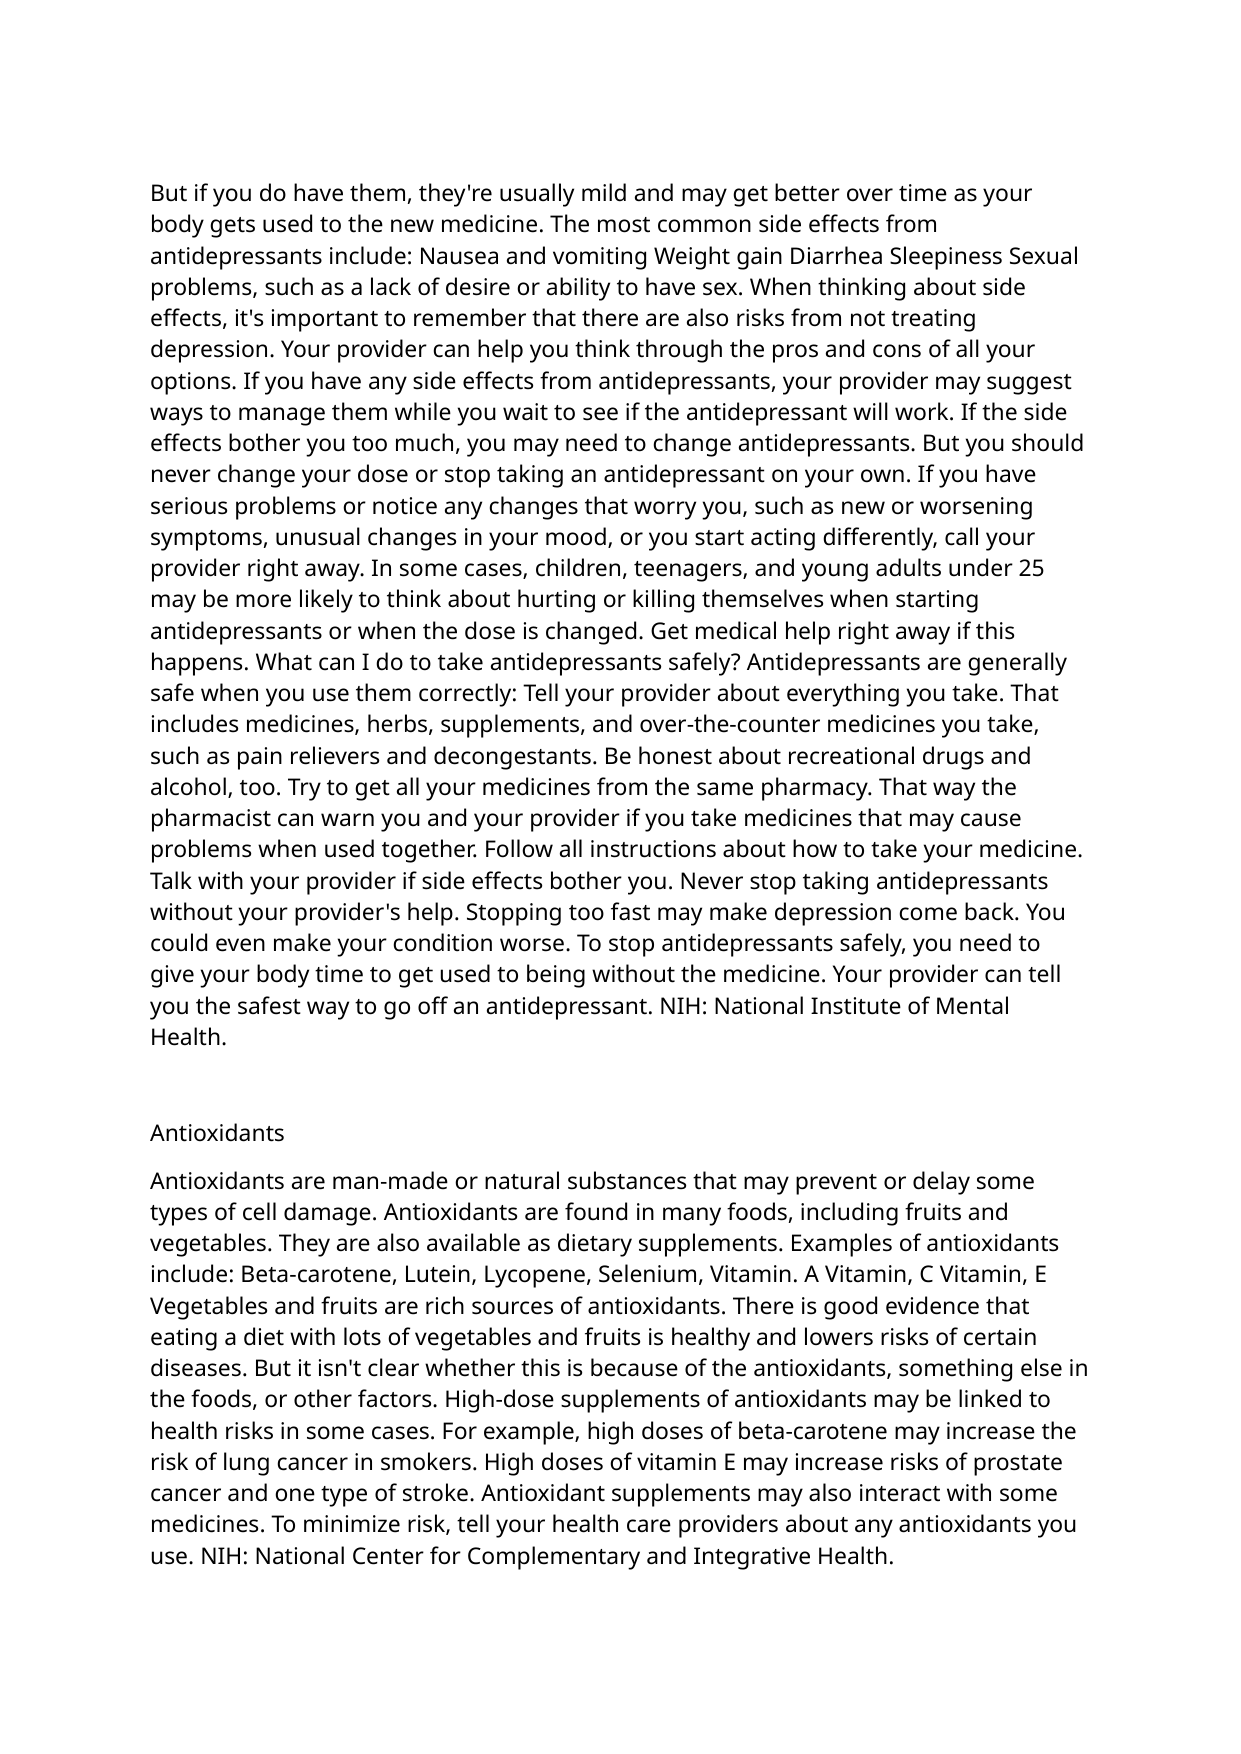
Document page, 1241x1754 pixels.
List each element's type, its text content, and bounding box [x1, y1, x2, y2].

text Antioxidants are man-made or natural substances that may prevent or delay some types of cell damage. Antioxidants are found in many foods, including fruits and vegetables. They are also available as dietary supplements. Examples of antioxidants include: Beta-carotene, Lutein, Lycopene, Selenium, Vitamin. A Vitamin, C Vitamin, E Vegetables and fruits are rich sources of antioxidants. There is good evidence that eating a diet with lots of vegetables and fruits is healthy and lowers risks of certain diseases. But it isn't clear whether this is because of the antioxidants, something else in the foods, or other factors. High-dose supplements of antioxidants may be linked to health risks in some cases. For example, high doses of beta-carotene may increase the risk of lung cancer in smokers. High doses of vitamin E may increase risks of prostate cancer and one type of stroke. Antioxidant supplements may also interact with some medicines. To minimize risk, tell your health care providers about any antioxidants you use. NIH: National Center for Complementary and Integrative Health. [150, 1165, 1090, 1571]
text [150, 177, 1090, 1052]
text Antioxidants [150, 1117, 1090, 1148]
